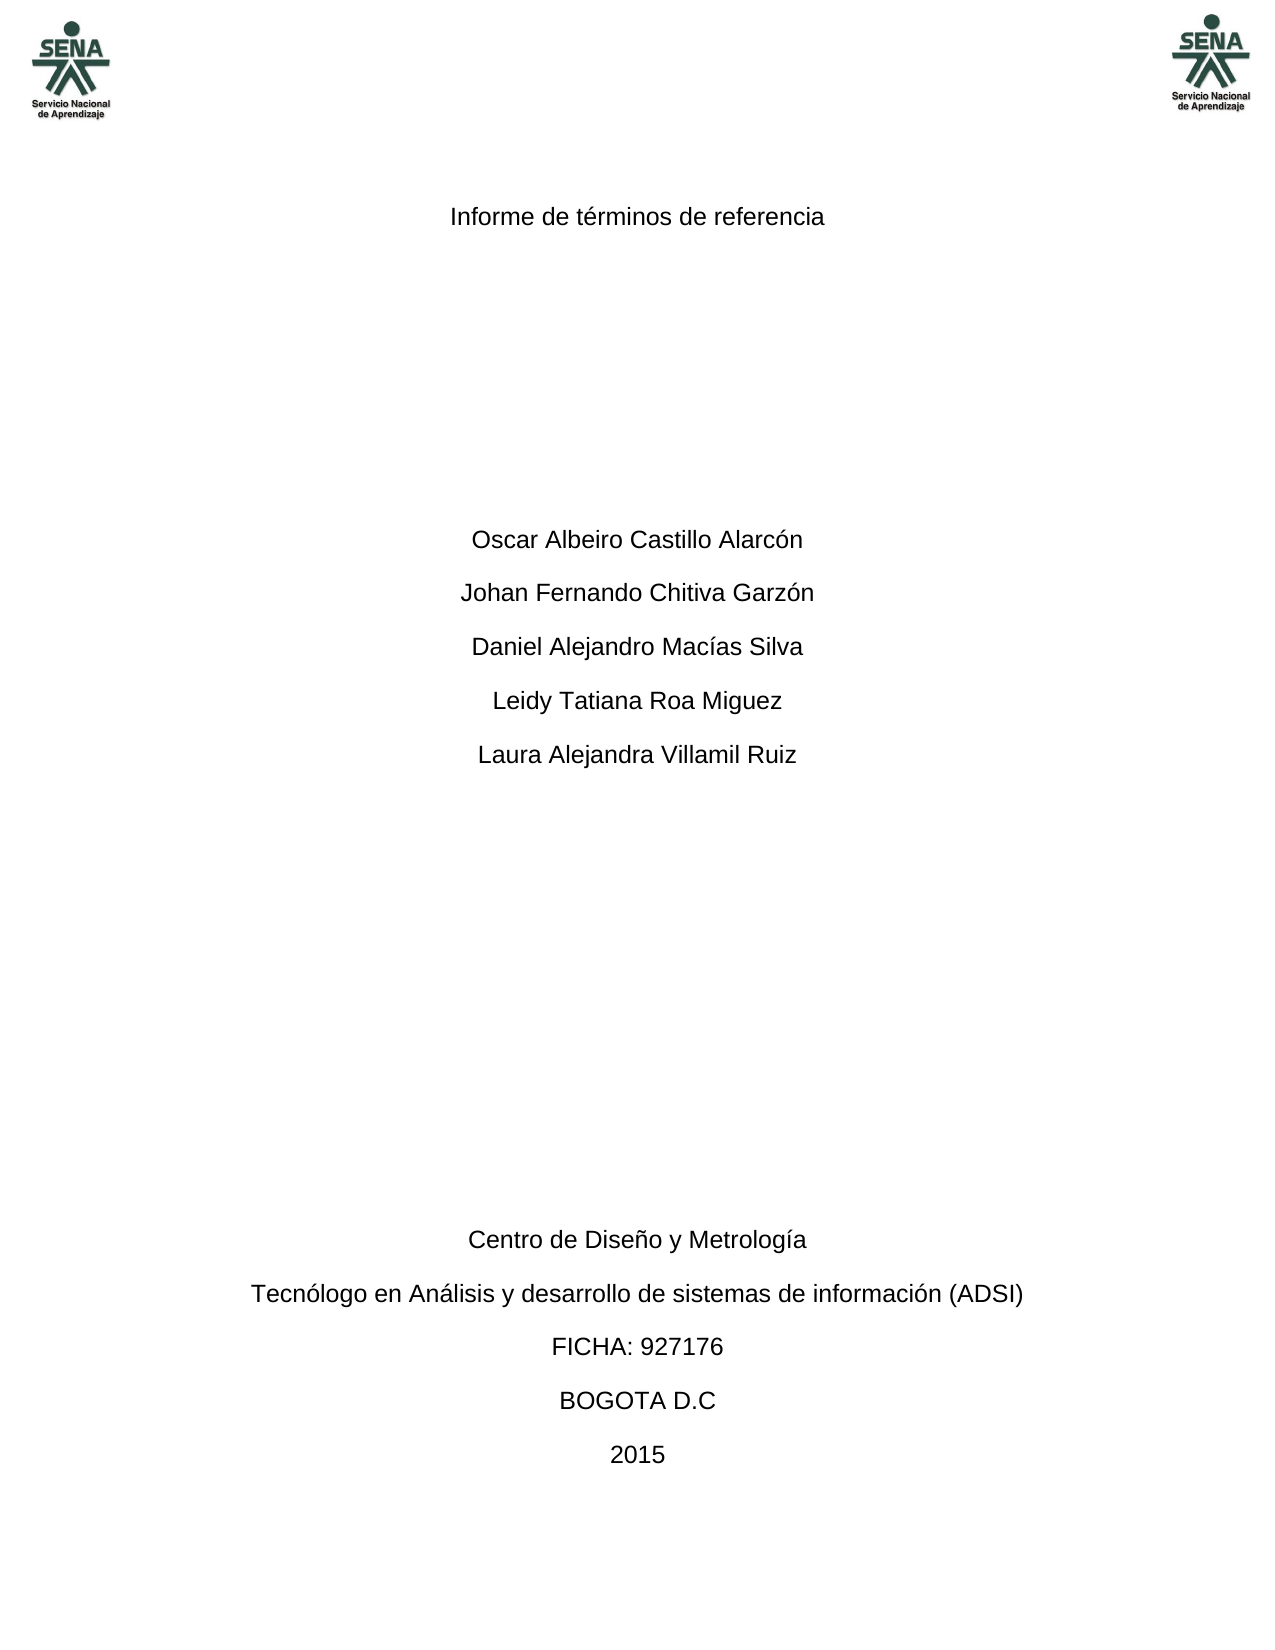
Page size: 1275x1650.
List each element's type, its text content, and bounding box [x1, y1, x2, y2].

text 2015 [177, 1440, 1098, 1469]
text Oscar Albeiro Castillo Alarcón [177, 524, 1098, 553]
text Informe de términos de referencia [177, 201, 1098, 230]
text Leidy Tatiana Roa Miguez [177, 686, 1098, 715]
text BOGOTA D.C [177, 1386, 1098, 1415]
picture [1161, 6, 1261, 116]
picture [20, 14, 121, 124]
text Daniel Alejandro Macías Silva [177, 632, 1098, 661]
text FICHA: 927176 [177, 1332, 1098, 1361]
text Johan Fernando Chitiva Garzón [177, 578, 1098, 607]
text Laura Alejandra Villamil Ruiz [177, 740, 1098, 769]
text Tecnólogo en Análisis y desarrollo de sistemas de información (ADSI) [177, 1278, 1098, 1307]
text Centro de Diseño y Metrología [177, 1225, 1098, 1253]
